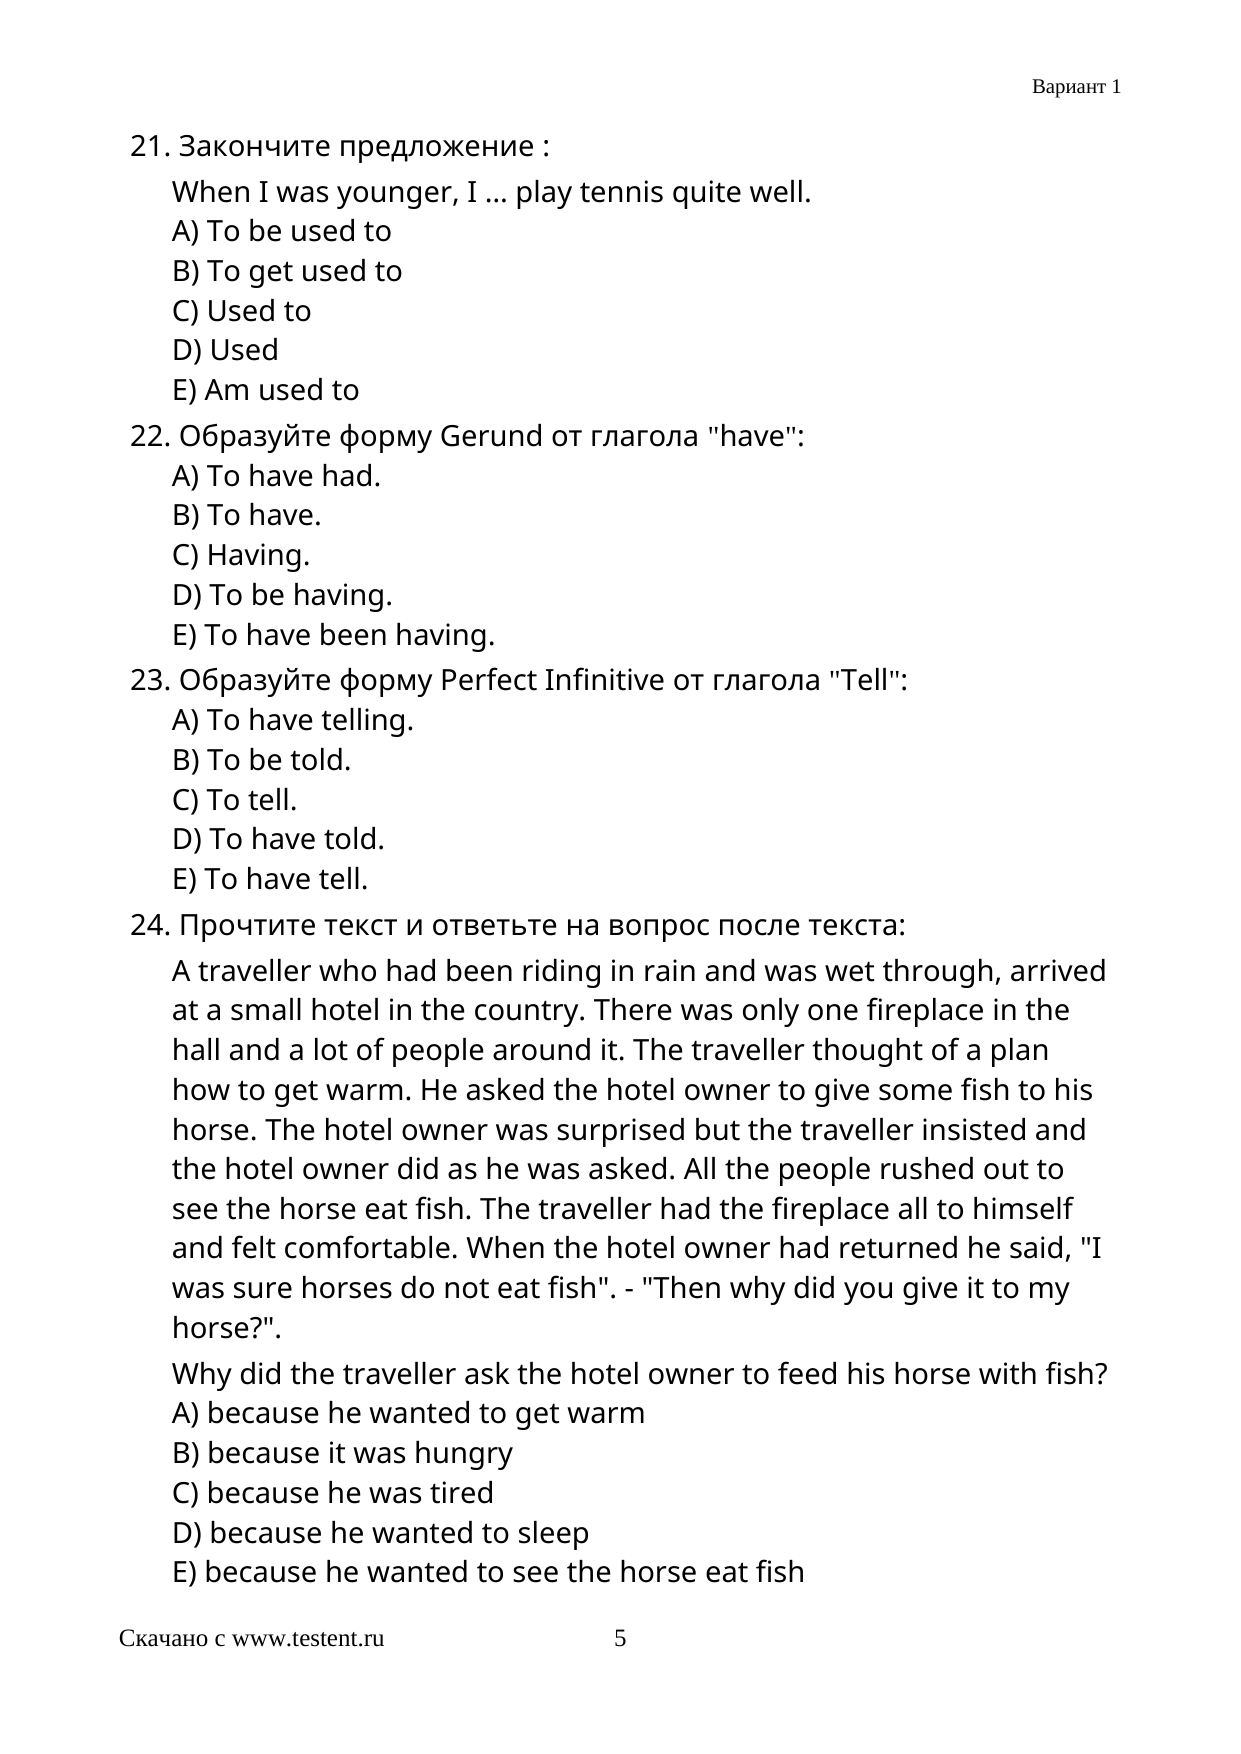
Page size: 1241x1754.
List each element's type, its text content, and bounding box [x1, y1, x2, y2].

table_cell 22. Образуйте форму Gerund от глагола have: A) To have had. B) To have. C) Having. D) To be having. E) To have been having. [119, 409, 1123, 653]
table_cell 21. Закончите предложение : When I was younger, I … play tennis quite well. A) To be used to B) To get used to C) Used to D) Used E) Am used to [119, 119, 1123, 409]
table_cell 23. Образуйте форму Perfect Infinitive от глагола Tell: A) To have telling. B) To be told. C) To tell. D) To have told. E) To have tell. [119, 654, 1123, 898]
table_cell 24. Прочтите текст и ответьте на вопрос после текста: A traveller who had been riding in rain and was wet through, arrived at a small hotel in the country. There was only one fireplace in the hall and a lot of people around it. The traveller thought of a plan how to get warm. He asked the hotel owner to give some fish to his horse. The hotel owner was surprised but the traveller insisted and the hotel owner did as he was asked. All the people rushed out to see the horse eat fish. The traveller had the fireplace all to himself and felt comfortable. When the hotel owner had returned he said, "I was sure horses do not eat fish". - "Then why did you give it to my horse?". Why did the traveller ask the hotel owner to feed his horse with fish? A) because he wanted to get warm B) because it was hungry C) because he was tired D) because he wanted to sleep E) because he wanted to see the horse eat fish [119, 898, 1123, 1591]
